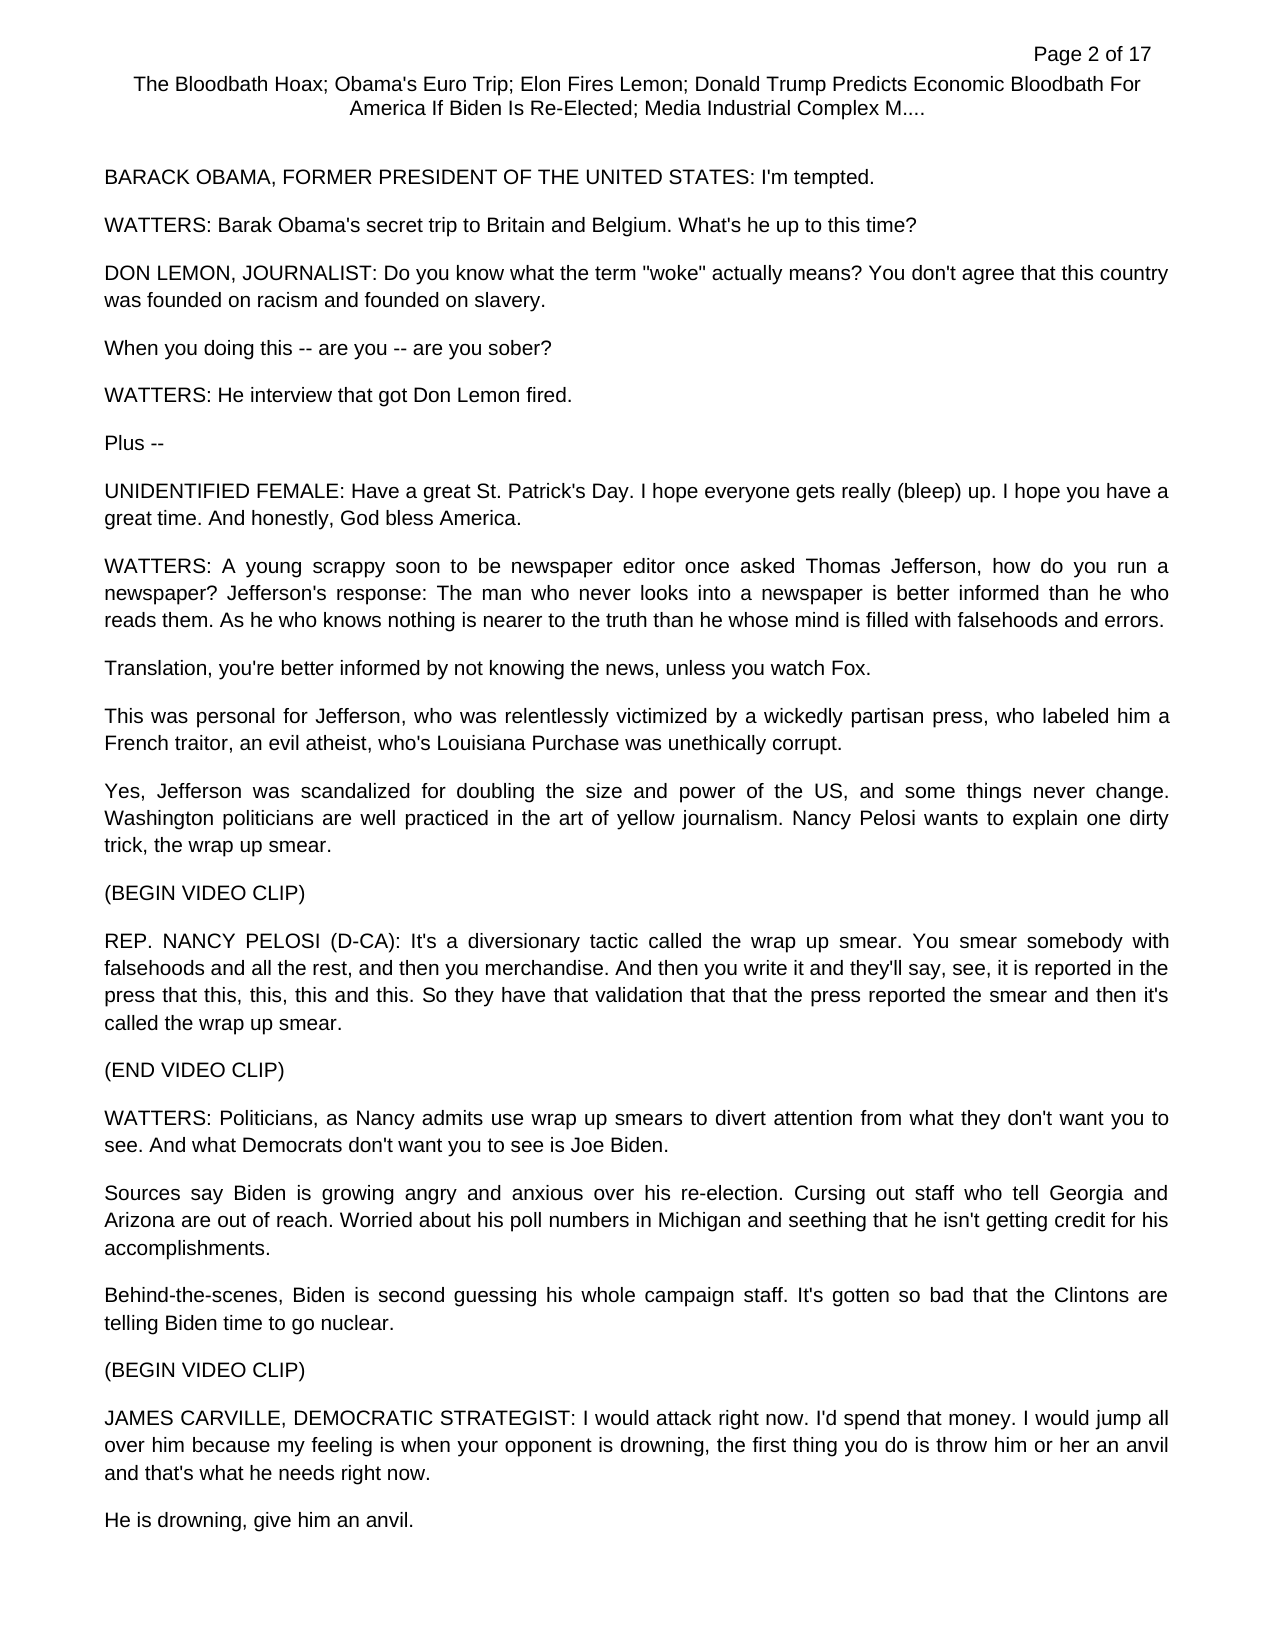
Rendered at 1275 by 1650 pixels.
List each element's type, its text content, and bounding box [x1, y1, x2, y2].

text BARACK OBAMA, FORMER PRESIDENT OF THE UNITED STATES: I'm tempted. [104, 161, 1171, 188]
text This was personal for Jefferson, who was relentlessly victimized by a wickedly partisan press, who labeled him a French traitor, an evil atheist, who's Louisiana Purchase was unethically corrupt. [104, 701, 1171, 755]
text (BEGIN VIDEO CLIP) [104, 878, 1171, 905]
text UNIDENTIFIED FEMALE: Have a great St. Patrick's Day. I hope everyone gets really (bleep) up. I hope you have a great time. And honestly, God bless America. [104, 476, 1171, 530]
text (END VIDEO CLIP) [104, 1055, 1171, 1082]
text REP. NANCY PELOSI (D-CA): It's a diversionary tactic called the wrap up smear. You smear somebody with falsehoods and all the rest, and then you merchandise. And then you write it and they'll say, see, it is reported in the press that this, this, this and this. So they have that validation that that the press reported the smear and then it's called the wrap up smear. [104, 926, 1171, 1034]
text Sources say Biden is growing angry and anxious over his re-election. Cursing out staff who tell Georgia and Arizona are out of reach. Worried about his poll numbers in Michigan and seething that he isn't getting credit for his accomplishments. [104, 1178, 1171, 1259]
text Plus -- [104, 428, 1171, 455]
text When you doing this -- are you -- are you sober? [104, 332, 1171, 359]
text He is drowning, give him an anvil. [104, 1505, 1171, 1532]
text WATTERS: Barak Obama's secret trip to Britain and Belgium. What's he up to this time? [104, 209, 1171, 236]
text (BEGIN VIDEO CLIP) [104, 1355, 1171, 1382]
text WATTERS: Politicians, as Nancy admits use wrap up smears to divert attention from what they don't want you to see. And what Democrats don't want you to see is Joe Biden. [104, 1103, 1171, 1157]
text WATTERS: A young scrappy soon to be newspaper editor once asked Thomas Jefferson, how do you run a newspaper? Jefferson's response: The man who never looks into a newspaper is better informed than he who reads them. As he who knows nothing is nearer to the truth than he whose mind is filled with falsehoods and errors. [104, 551, 1171, 632]
text DON LEMON, JOURNALIST: Do you know what the term "woke" actually means? You don't agree that this country was founded on racism and founded on slavery. [104, 257, 1171, 311]
text Yes, Jefferson was scandalized for doubling the size and power of the US, and some things never change. Washington politicians are well practiced in the art of yellow journalism. Nancy Pelosi wants to explain one dirty trick, the wrap up smear. [104, 776, 1171, 857]
text JAMES CARVILLE, DEMOCRATIC STRATEGIST: I would attack right now. I'd spend that money. I would jump all over him because my feeling is when your opponent is drowning, the first thing you do is throw him or her an anvil and that's what he needs right now. [104, 1403, 1171, 1484]
text Behind-the-scenes, Biden is second guessing his whole campaign staff. It's gotten so bad that the Clintons are telling Biden time to go nuclear. [104, 1280, 1171, 1334]
text Translation, you're better informed by not knowing the news, unless you watch Fox. [104, 653, 1171, 680]
text WATTERS: He interview that got Don Lemon fired. [104, 380, 1171, 407]
